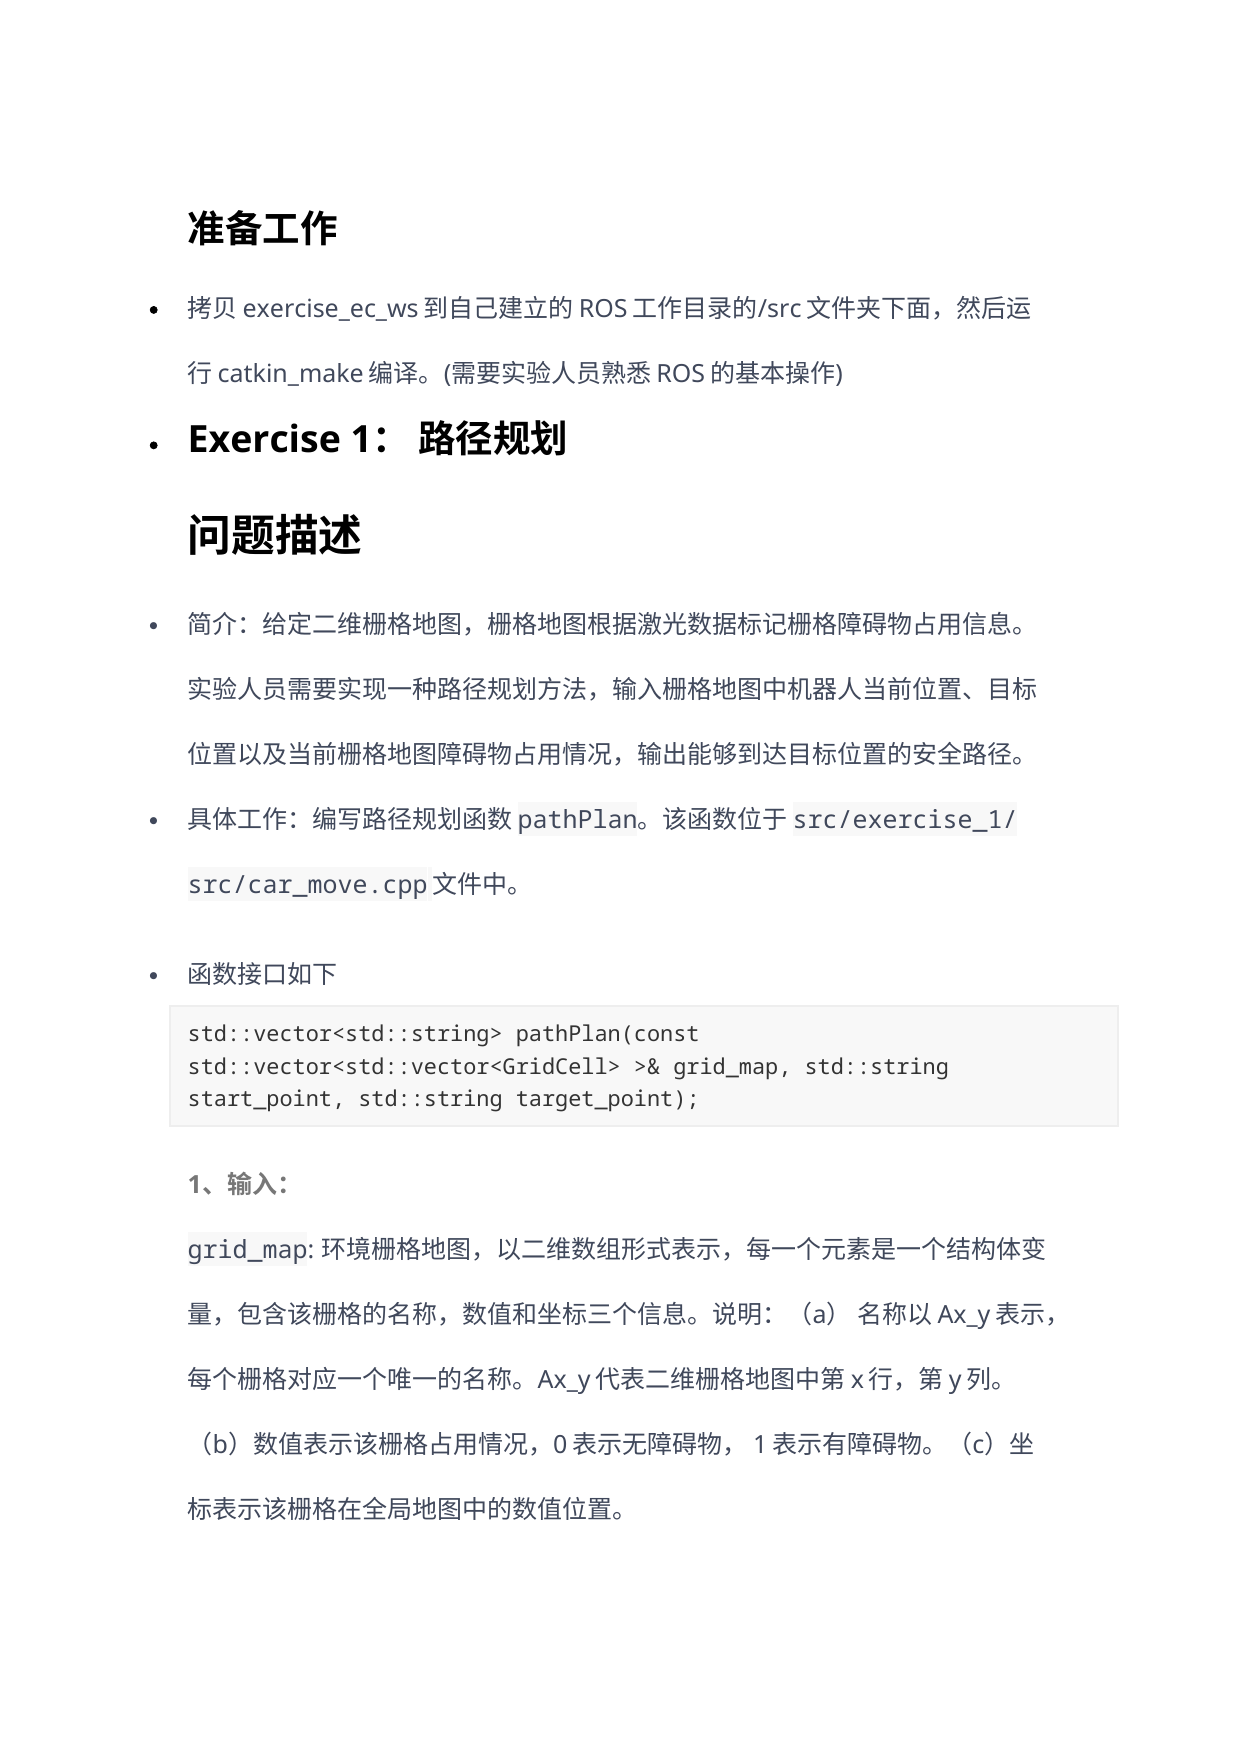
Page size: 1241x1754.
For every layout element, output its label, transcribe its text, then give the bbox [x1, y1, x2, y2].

list 拷贝exercise_ec_ws到自己建立的ROS工作目录的/src文件夹下面，然后运行catkin_make编译。(需要实验人员熟悉ROS的基本操作) [150, 274, 1053, 404]
text 准备工作 [187, 193, 1053, 258]
text 问题描述 [187, 500, 1053, 565]
list Exercise 1： 路径规划 [150, 404, 1053, 469]
list 具体工作：编写路径规划函数pathPlan。该函数位于src/exercise_1/src/car_move.cpp文件中。 [150, 785, 1053, 915]
text 1、输入： [187, 1150, 1053, 1215]
text std::vector<std::string> pathPlan(const std::vector<std::vector<GridCell> >& grid_map, std::string start_point, std::string target_point); [171, 1007, 1117, 1125]
list 简介：给定二维栅格地图，栅格地图根据激光数据标记栅格障碍物占用信息。实验人员需要实现一种路径规划方法，输入栅格地图中机器人当前位置、目标位置以及当前栅格地图障碍物占用情况，输出能够到达目标位置的安全路径。 [150, 590, 1053, 785]
list 函数接口如下 [150, 940, 1053, 1005]
text grid_map: 环境栅格地图，以二维数组形式表示，每一个元素是一个结构体变量，包含该栅格的名称，数值和坐标三个信息。说明：（a） 名称以Ax_y表示，每个栅格对应一个唯一的名称。Ax_y代表二维栅格地图中第x行，第y列。（b）数值表示该栅格占用情况，0表示无障碍物， 1表示有障碍物。（c）坐标表示该栅格在全局地图中的数值位置。 [187, 1215, 1053, 1540]
